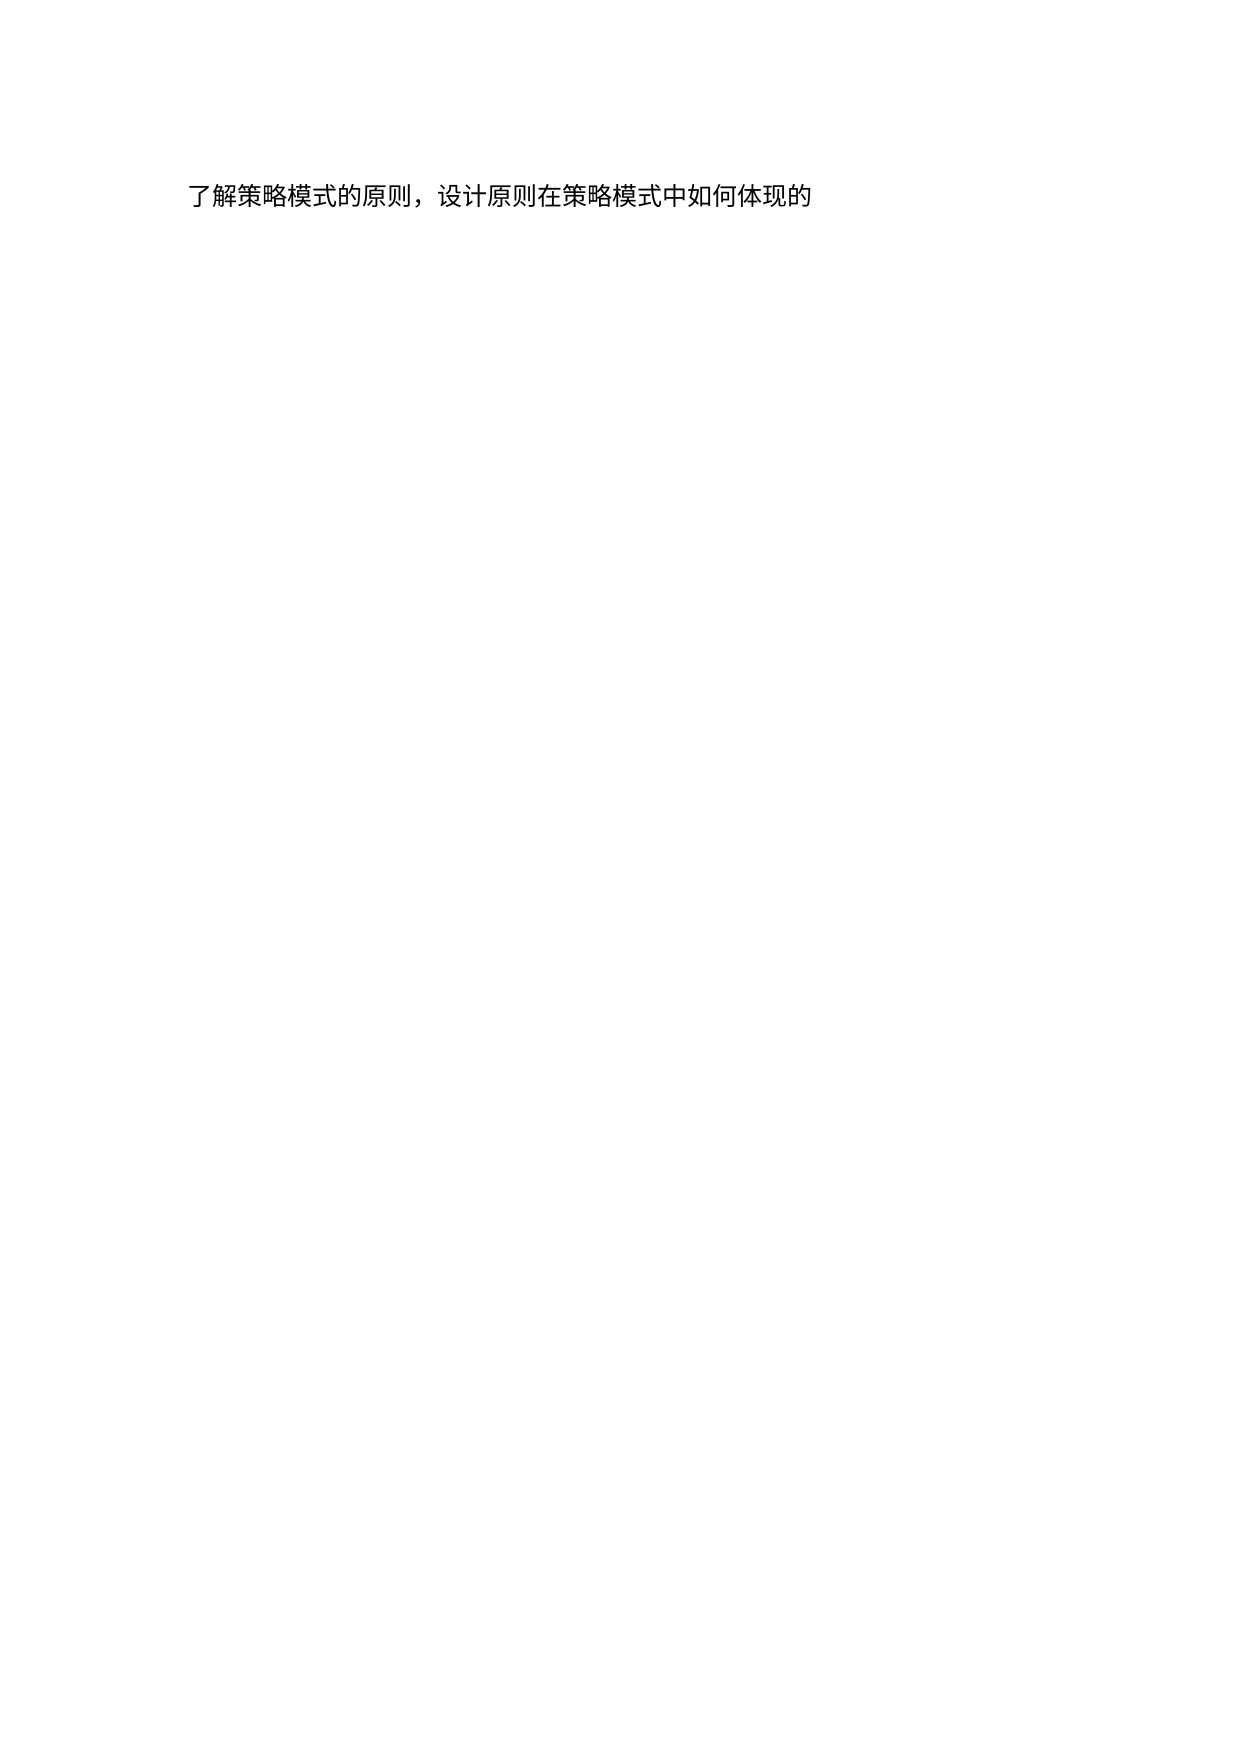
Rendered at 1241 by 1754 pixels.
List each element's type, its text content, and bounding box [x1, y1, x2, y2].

text 了解策略模式的原则，设计原则在策略模式中如何体现的 [187, 162, 1053, 227]
